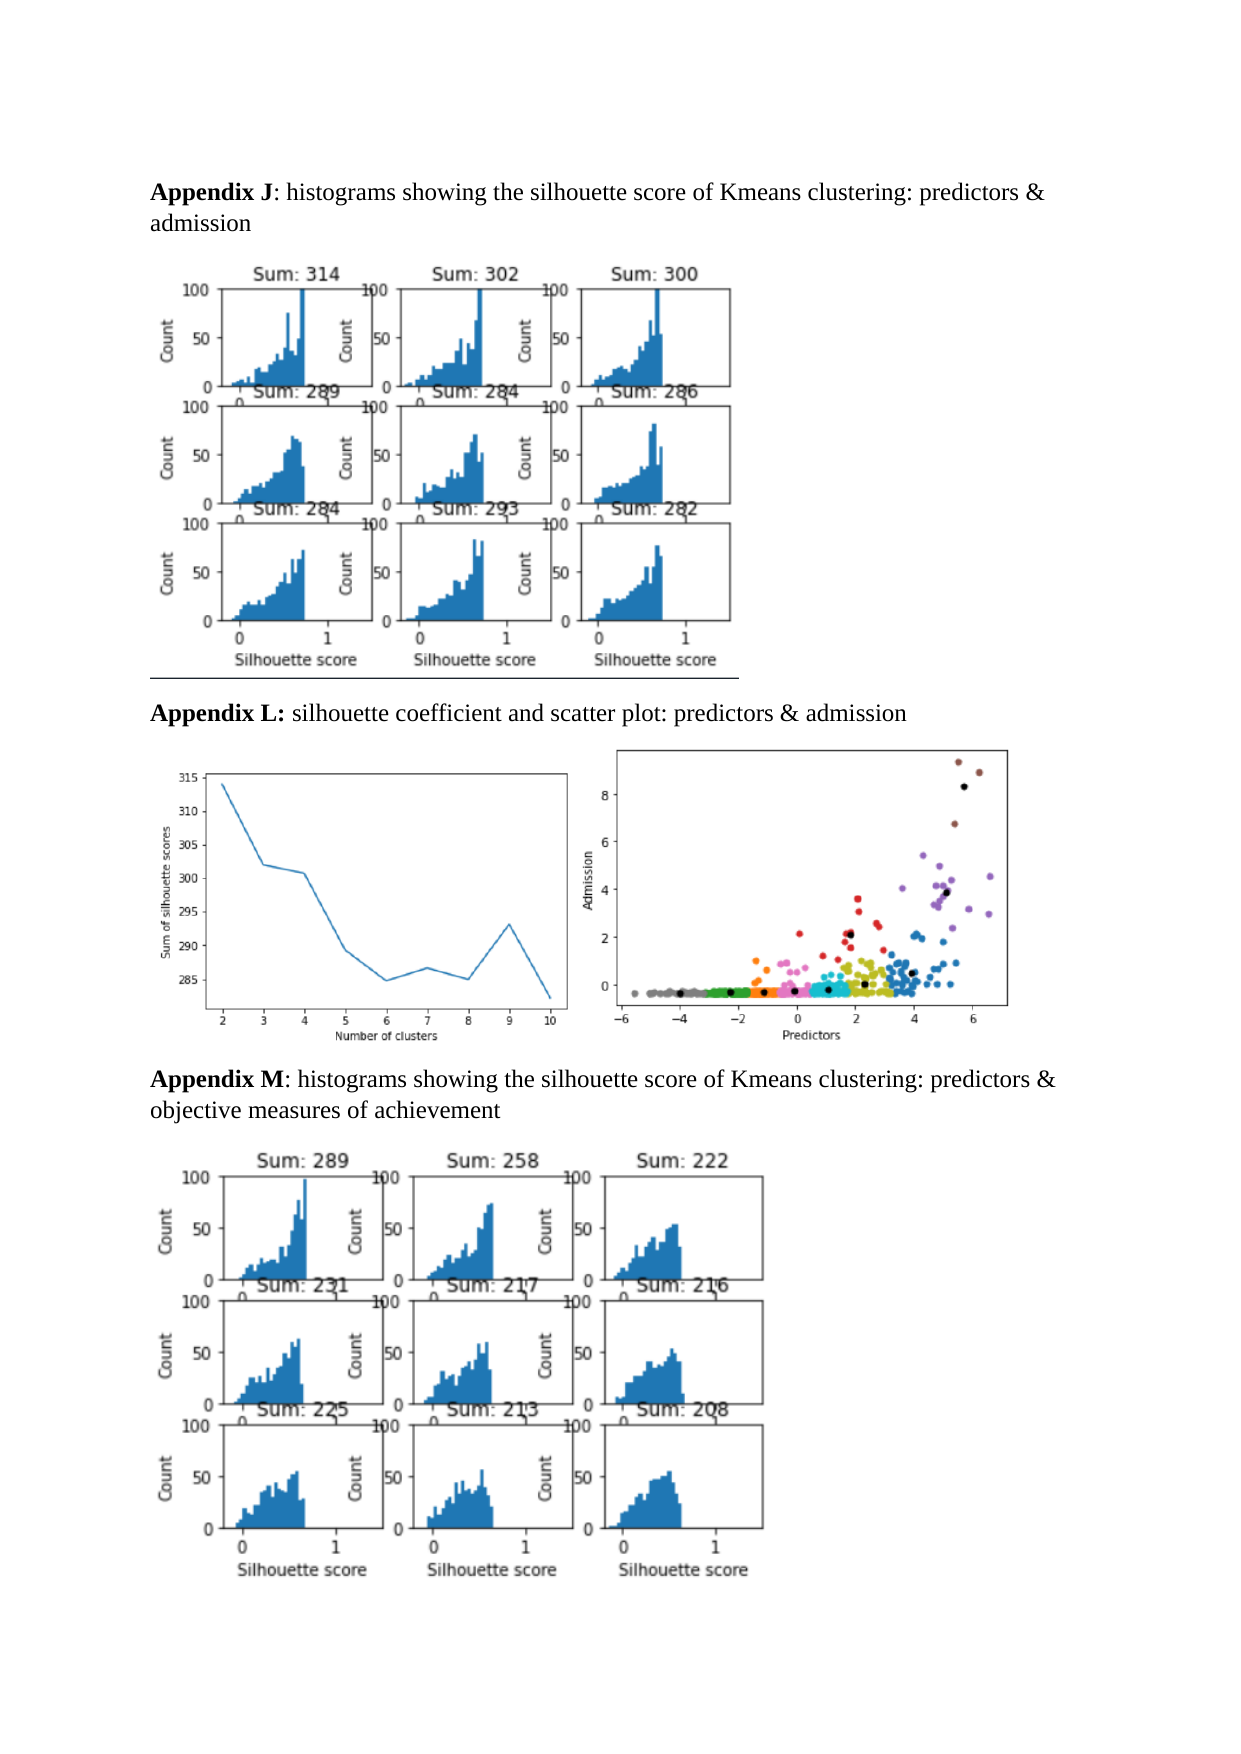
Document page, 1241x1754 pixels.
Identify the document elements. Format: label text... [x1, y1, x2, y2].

text Appendix J: histograms showing the silhouette score of Kmeans clustering: predictors & admission [150, 177, 1090, 237]
text Appendix M: histograms showing the silhouette score of Kmeans clustering: predictors & objective measures of achievement [150, 1064, 1090, 1124]
picture [150, 256, 739, 679]
picture [577, 745, 1012, 1046]
text Appendix L: silhouette coefficient and scatter plot: predictors & admission [150, 698, 1090, 726]
picture [156, 767, 572, 1046]
picture [150, 1143, 772, 1589]
